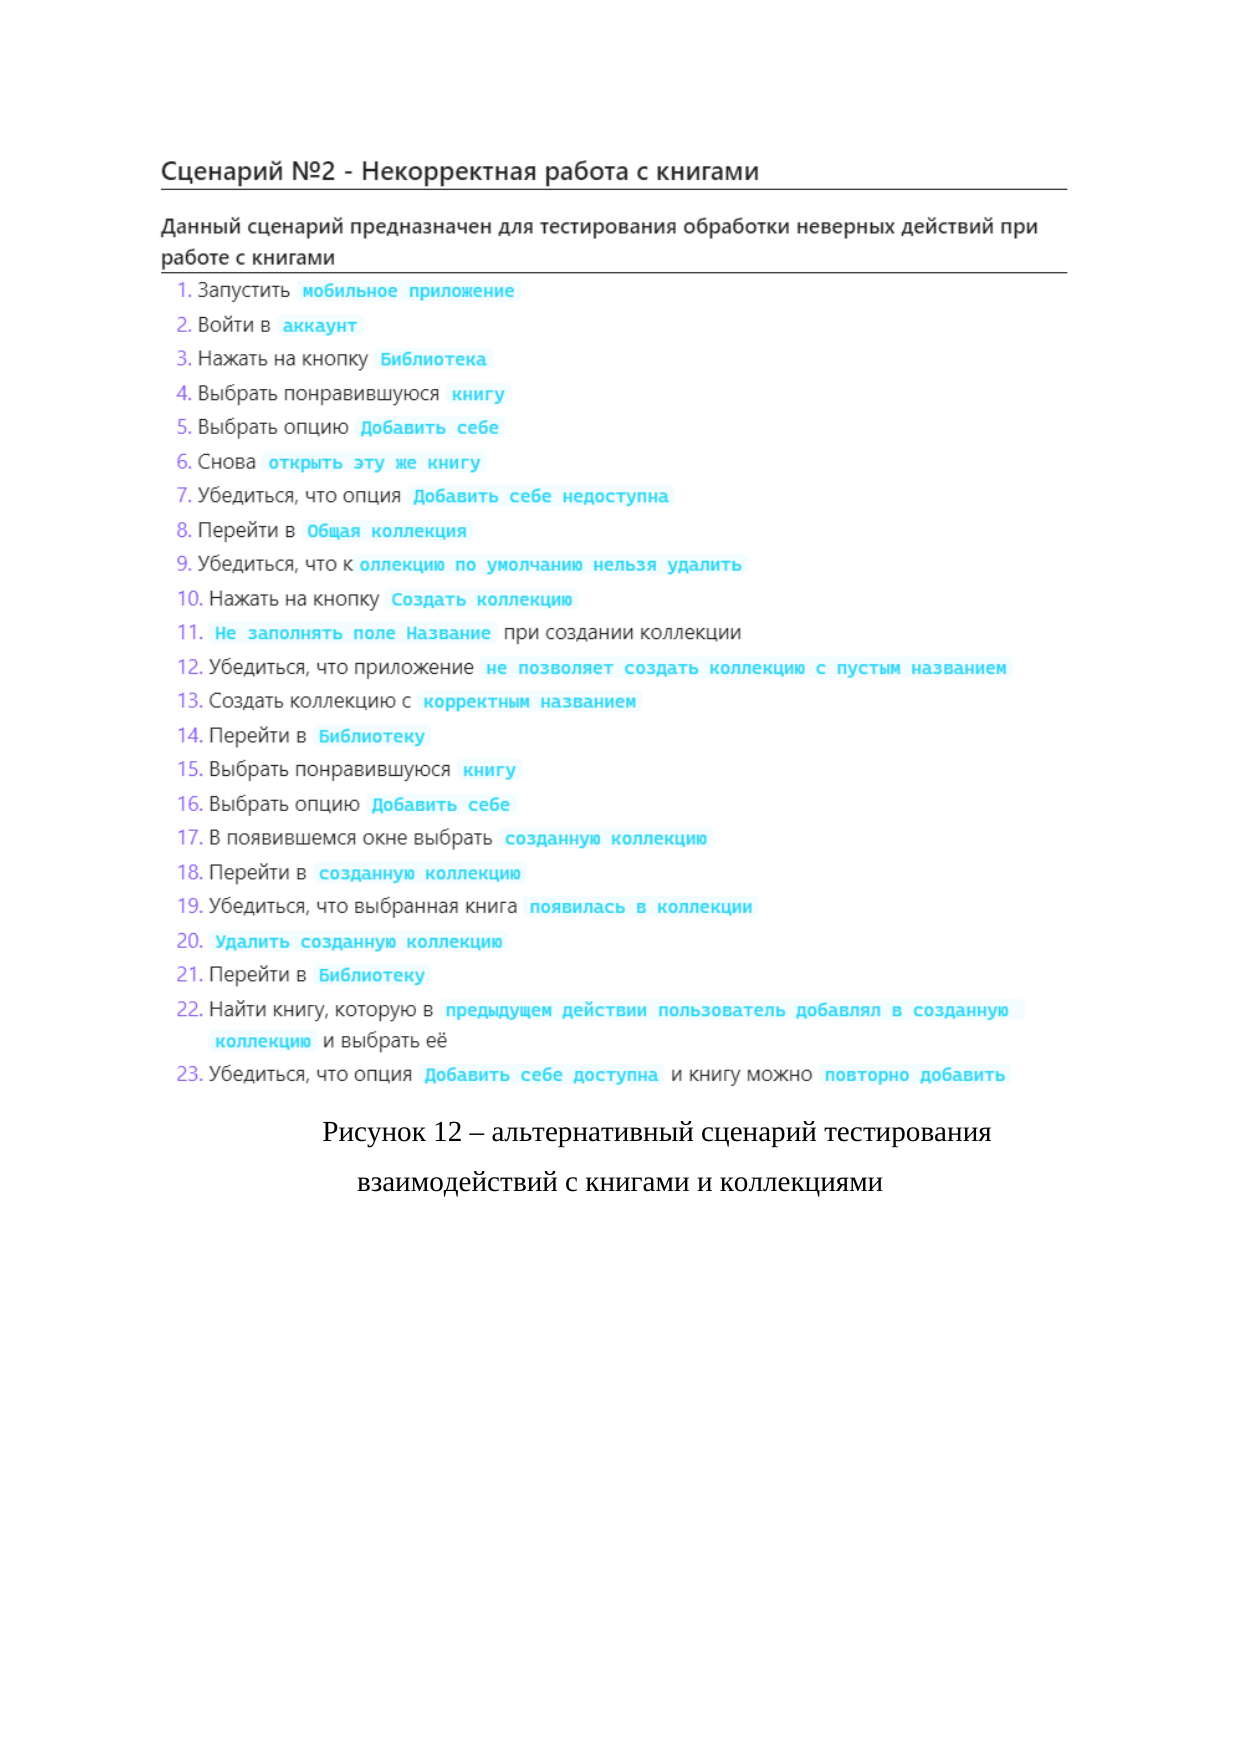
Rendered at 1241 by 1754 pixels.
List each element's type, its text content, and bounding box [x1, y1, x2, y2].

text Рисунок 12 – альтернативный сценарий тестирования взаимодействий с книгами и коллекциями [150, 1114, 1090, 1198]
picture [150, 150, 1091, 1101]
